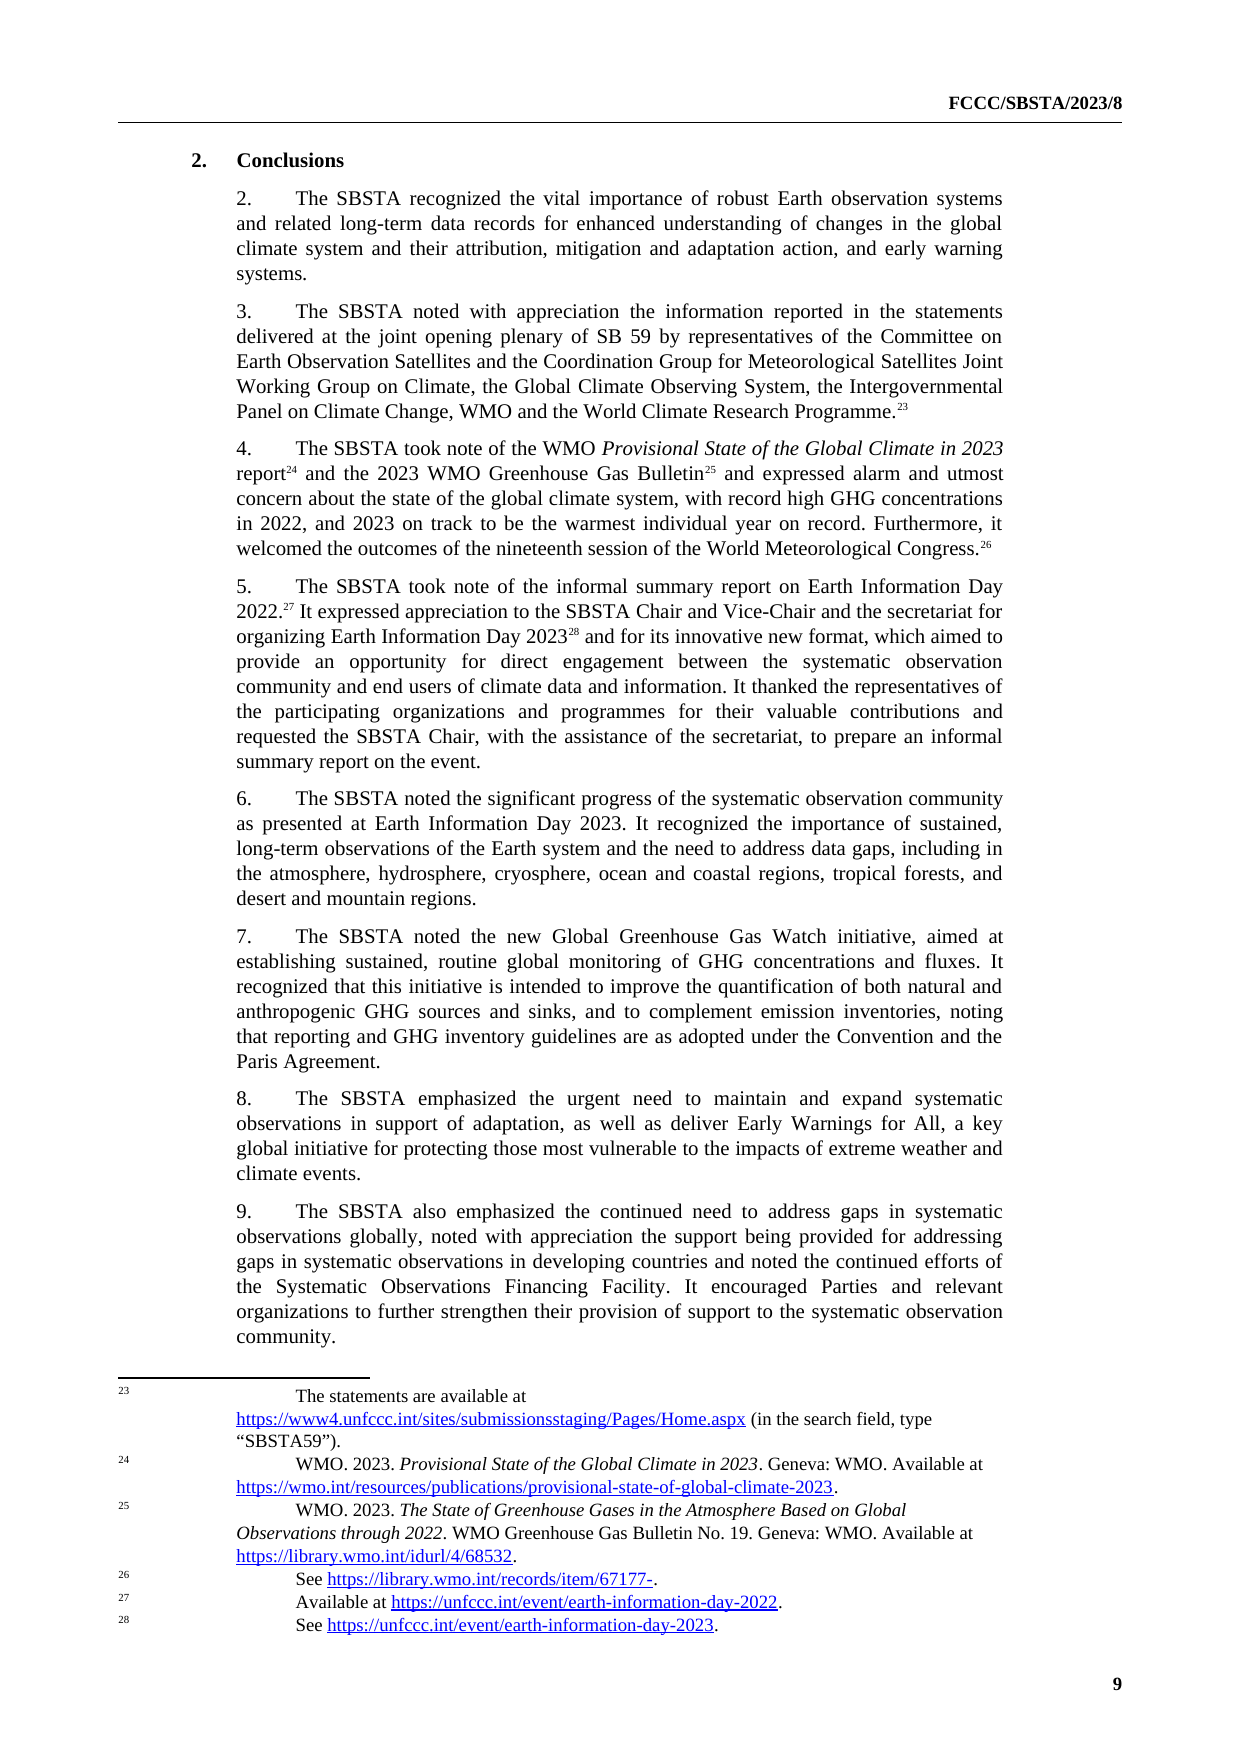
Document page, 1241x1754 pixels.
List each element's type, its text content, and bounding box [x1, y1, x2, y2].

list The SBSTA emphasized the urgent need to maintain and expand systematic observations in support of adaptation, as well as deliver Early Warnings for All, a key global initiative for protecting those most vulnerable to the impacts of extreme weather and climate events. [236, 1085, 1004, 1185]
list The SBSTA recognized the vital importance of robust Earth observation systems and related long-term data records for enhanced understanding of changes in the global climate system and their attribution, mitigation and adaptation action, and early warning systems. [236, 185, 1004, 285]
list The SBSTA also emphasized the continued need to address gaps in systematic observations globally, noted with appreciation the support being provided for addressing gaps in systematic observations in developing countries and noted the continued efforts of the Systematic Observations Financing Facility. It encouraged Parties and relevant organizations to further strengthen their provision of support to the systematic observation community. [236, 1198, 1004, 1348]
list The SBSTA noted with appreciation the information reported in the statements delivered at the joint opening plenary of SB 59 by representatives of the Committee on Earth Observation Satellites and the Coordination Group for Meteorological Satellites Joint Working Group on Climate, the Global Climate Observing System, the Intergovernmental Panel on Climate Change, WMO and the World Climate Research Programme. [236, 298, 1004, 423]
list The SBSTA noted the significant progress of the systematic observation community as presented at Earth Information Day 2023. It recognized the importance of sustained, long-term observations of the Earth system and the need to address data gaps, including in the atmosphere, hydrosphere, cryosphere, ocean and coastal regions, tropical forests, and desert and mountain regions. [236, 785, 1004, 910]
list The SBSTA took note of the WMO Provisional State of the Global Climate in 2023 report and the 2023 WMO Greenhouse Gas Bulletin and expressed alarm and utmost concern about the state of the global climate system, with record high GHG concentrations in 2022, and 2023 on track to be the warmest individual year on record. Furthermore, it welcomed the outcomes of the nineteenth session of the World Meteorological Congress. [236, 435, 1004, 560]
list The SBSTA noted the new Global Greenhouse Gas Watch initiative, aimed at establishing sustained, routine global monitoring of GHG concentrations and fluxes. It recognized that this initiative is intended to improve the quantification of both natural and anthropogenic GHG sources and sinks, and to complement emission inventories, noting that reporting and GHG inventory guidelines are as adopted under the Convention and the Paris Agreement. [236, 923, 1004, 1073]
list The SBSTA took note of the informal summary report on Earth Information Day 2022. It expressed appreciation to the SBSTA Chair and Vice-Chair and the secretariat for organizing Earth Information Day 2023 and for its innovative new format, which aimed to provide an opportunity for direct engagement between the systematic observation community and end users of climate data and information. It thanked the representatives of the participating organizations and programmes for their valuable contributions and requested the SBSTA Chair, with the assistance of the secretariat, to prepare an informal summary report on the event. [236, 573, 1004, 773]
list Conclusions [207, 148, 1004, 173]
